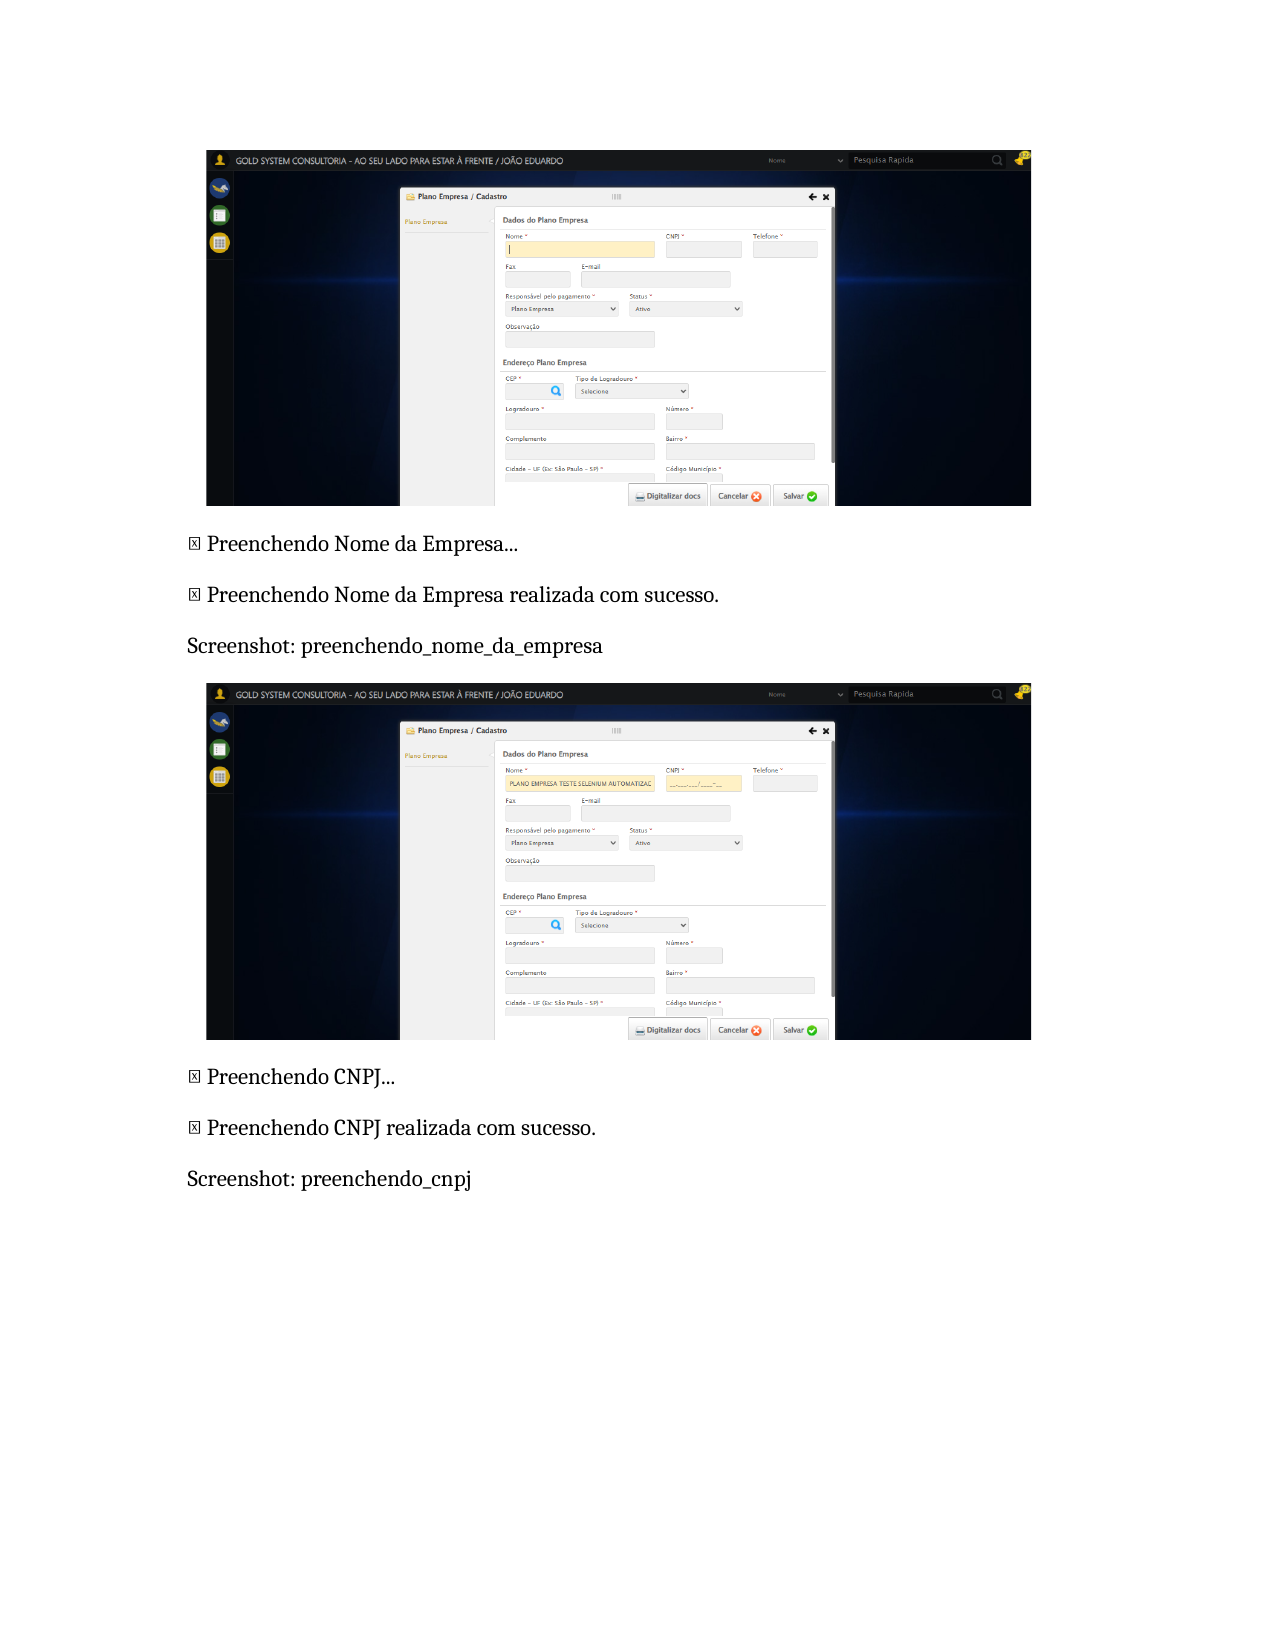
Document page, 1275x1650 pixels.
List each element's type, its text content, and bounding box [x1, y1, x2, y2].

text 🔄 Preenchendo Nome da Empresa... [187, 530, 1087, 557]
text Screenshot: preenchendo_nome_da_empresa [187, 632, 1087, 659]
text Screenshot: preenchendo_cnpj [187, 1166, 1087, 1192]
text ✅ Preenchendo Nome da Empresa realizada com sucesso. [187, 581, 1087, 608]
picture [206, 150, 1032, 506]
picture [206, 683, 1032, 1040]
text 🔄 Preenchendo CNPJ... [187, 1064, 1087, 1090]
text ✅ Preenchendo CNPJ realizada com sucesso. [187, 1115, 1087, 1141]
